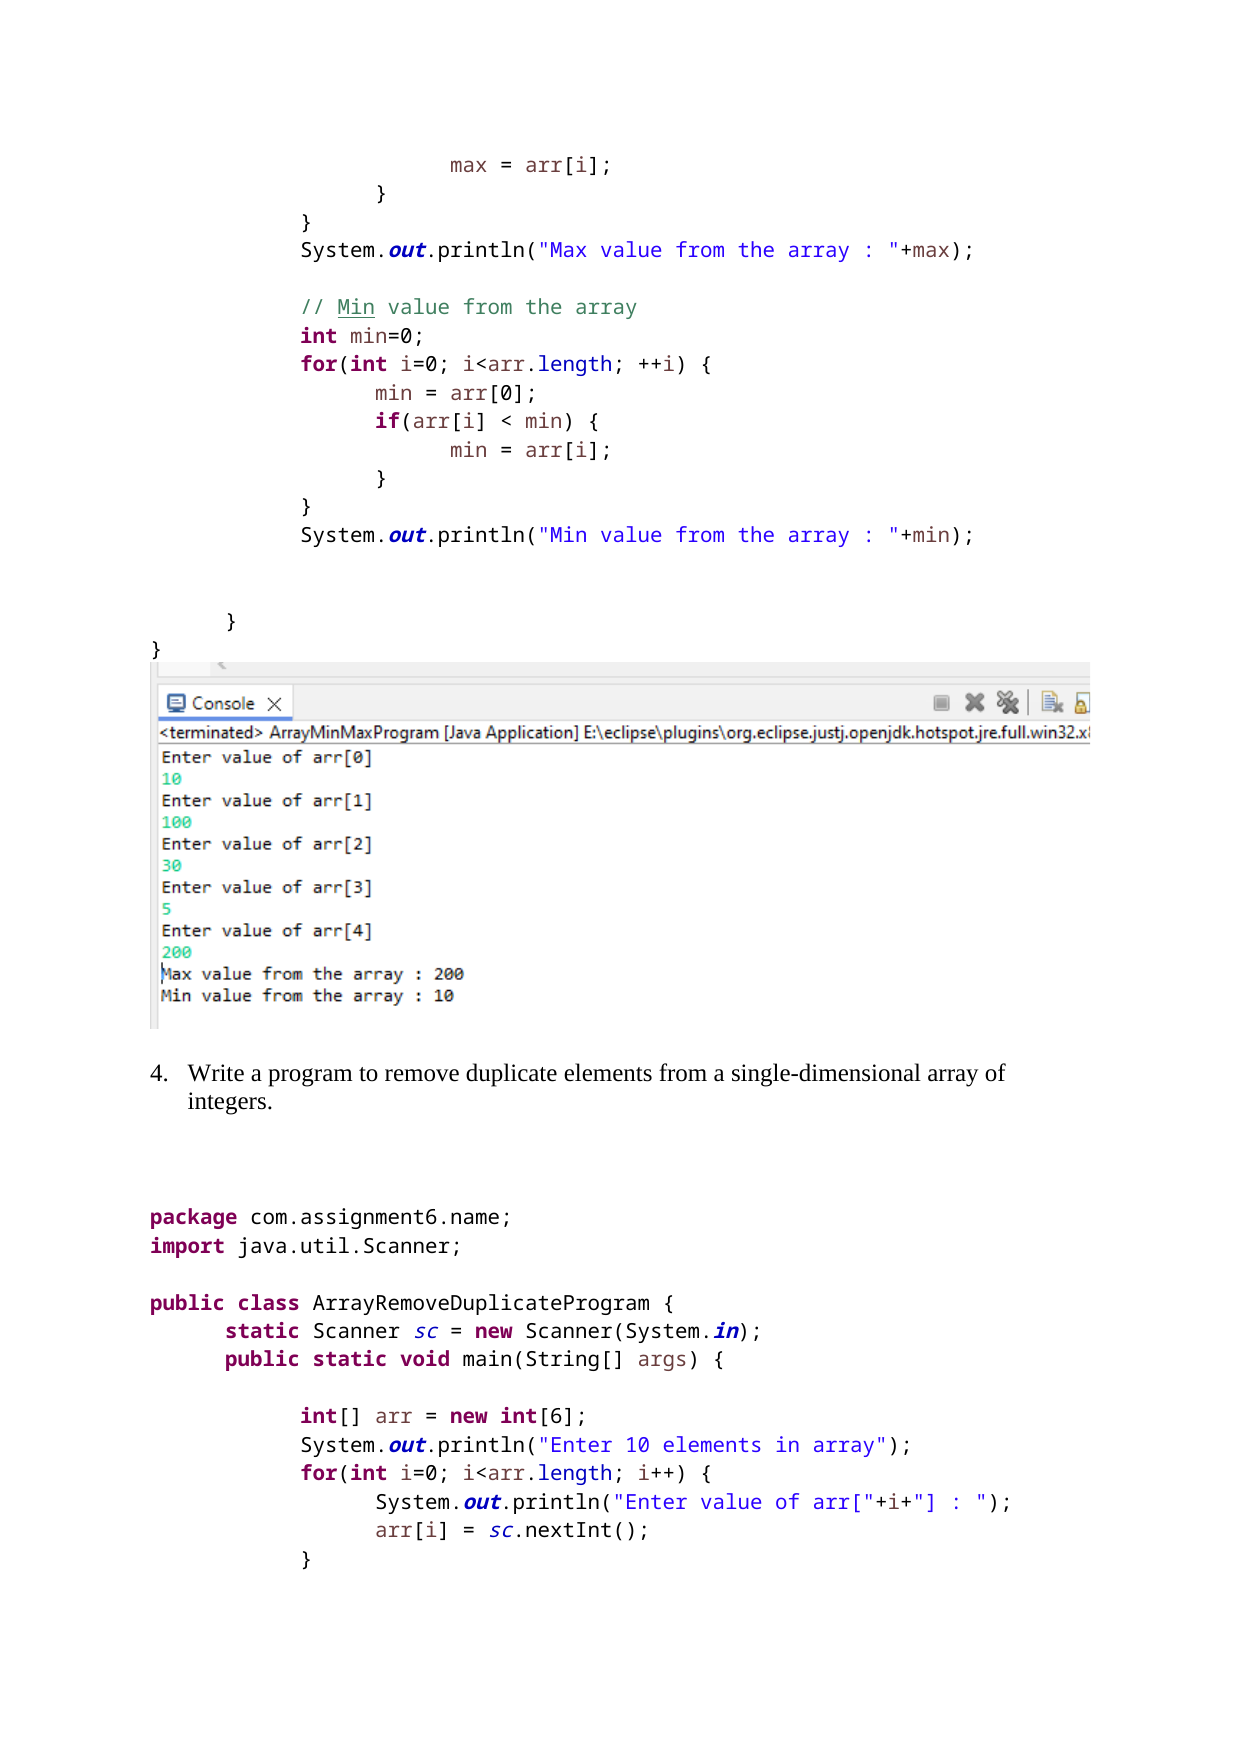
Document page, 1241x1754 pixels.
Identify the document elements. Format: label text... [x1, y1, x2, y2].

text System.out.println("Min value from the array : "+min); [150, 520, 1090, 548]
text static Scanner sc = new Scanner(System.in); [150, 1316, 1090, 1344]
text } [150, 634, 1090, 662]
text import java.util.Scanner; [150, 1231, 1090, 1259]
text System.out.println("Enter value of arr["+i+"] : "); [150, 1487, 1090, 1515]
text for(int i=0; i<arr.length; i++) { [150, 1458, 1090, 1487]
text public class ArrayRemoveDuplicateProgram { [150, 1288, 1090, 1316]
text // Min value from the array [150, 292, 1090, 321]
text int min=0; [150, 321, 1090, 349]
text package com.assignment6.name; [150, 1202, 1090, 1231]
text System.out.println("Max value from the array : "+max); [150, 235, 1090, 264]
text } [150, 492, 1090, 520]
text System.out.println("Enter 10 elements in array"); [150, 1430, 1090, 1458]
text min = arr[0]; [150, 378, 1090, 406]
text int[] arr = new int[6]; [150, 1402, 1090, 1430]
text min = arr[i]; [150, 435, 1090, 463]
text } [150, 463, 1090, 492]
text for(int i=0; i<arr.length; ++i) { [150, 349, 1090, 378]
text public static void main(String[] args) { [150, 1344, 1090, 1373]
text max = arr[i]; [150, 150, 1090, 178]
text } [150, 606, 1090, 634]
text arr[i] = sc.nextInt(); [150, 1515, 1090, 1544]
list Write a program to remove duplicate elements from a single-dimensional array of integers. [150, 1058, 1090, 1115]
text } [150, 1544, 1090, 1572]
picture [150, 662, 1091, 1029]
text } [150, 178, 1090, 207]
text } [150, 207, 1090, 235]
text if(arr[i] < min) { [150, 406, 1090, 435]
